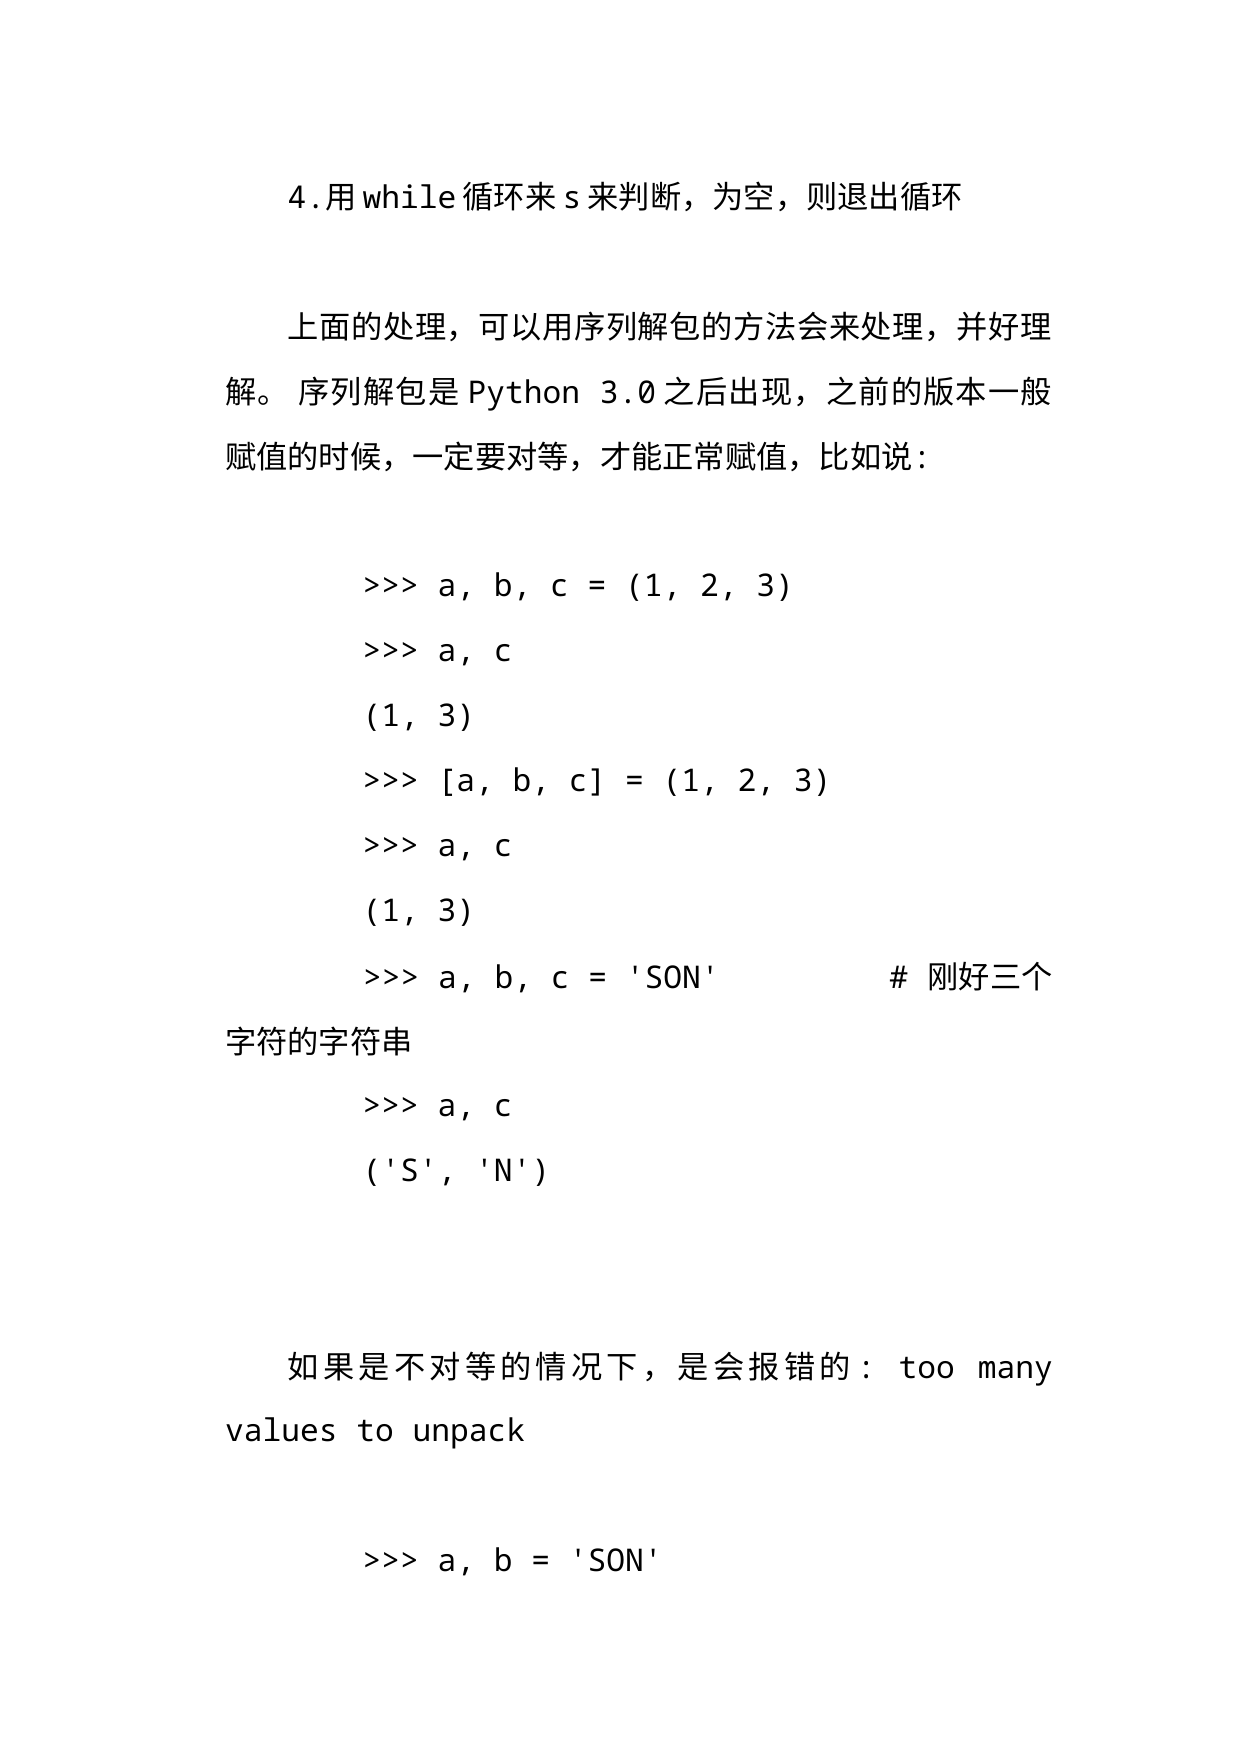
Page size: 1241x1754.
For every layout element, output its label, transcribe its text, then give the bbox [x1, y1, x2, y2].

list >>> a, b, c = 'SON' # 刚好三个字符的字符串 [225, 942, 1053, 1072]
list >>> a, b, c = (1, 2, 3) [225, 552, 1053, 617]
list >>> a, c [225, 1072, 1053, 1137]
list >>> a, c [225, 617, 1053, 682]
list 如果是不对等的情况下，是会报错的: too many values to unpack [225, 1332, 1053, 1462]
list ('S', 'N') [225, 1137, 1053, 1202]
list 上面的处理，可以用序列解包的方法会来处理，并好理解。 序列解包是Python 3.0之后出现，之前的版本一般赋值的时候，一定要对等，才能正常赋值，比如说: [225, 292, 1053, 487]
list >>> [a, b, c] = (1, 2, 3) [225, 747, 1053, 812]
list >>> a, c [225, 812, 1053, 877]
list >>> a, b = 'SON' [225, 1527, 1053, 1592]
list (1, 3) [225, 682, 1053, 747]
list 4.用while循环来s来判断，为空，则退出循环 [225, 162, 1053, 227]
list (1, 3) [225, 877, 1053, 942]
